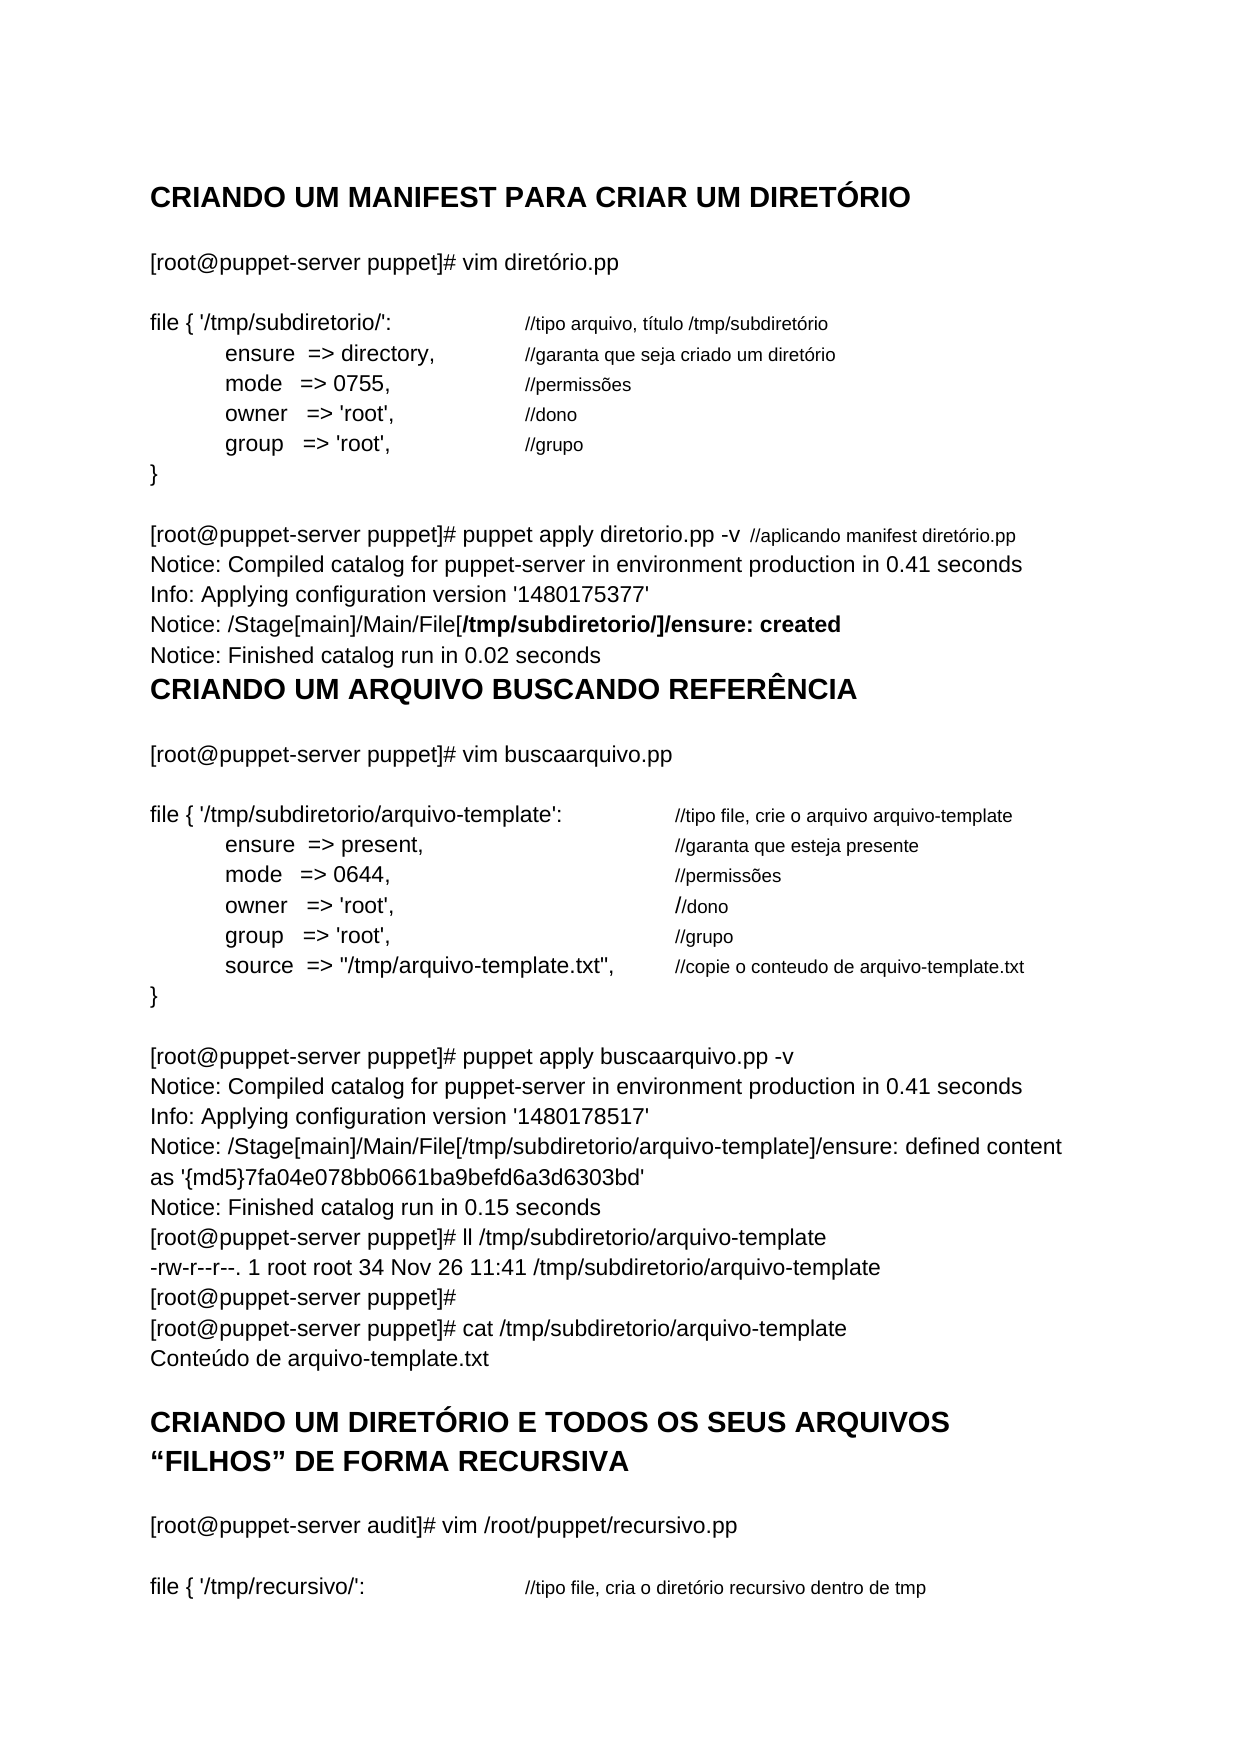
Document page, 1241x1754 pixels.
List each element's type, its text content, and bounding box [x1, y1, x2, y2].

text Info: Applying configuration version '1480175377' [150, 581, 1090, 608]
text Notice: Finished catalog run in 0.15 seconds [150, 1194, 1090, 1220]
text owner => 'root', //dono [150, 892, 1090, 918]
text [root@puppet-server audit]# vim /root/puppet/recursivo.pp [150, 1512, 1090, 1539]
text [root@puppet-server puppet]# puppet apply diretorio.pp -v //aplicando manifest diretório.pp [150, 521, 1090, 547]
text [root@puppet-server puppet]# vim buscaarquivo.pp [150, 741, 1090, 767]
text mode => 0755, //permissões [150, 370, 1090, 396]
text } [150, 460, 1090, 487]
text file { '/tmp/subdiretorio/arquivo-template': //tipo file, crie o arquivo arquivo-template [150, 801, 1090, 827]
text Conteúdo de arquivo-template.txt [150, 1345, 1090, 1371]
text CRIANDO UM ARQUIVO BUSCANDO REFERÊNCIA [150, 672, 1090, 705]
text source => "/tmp/arquivo-template.txt", //copie o conteudo de arquivo-template.txt [150, 952, 1090, 978]
text [root@puppet-server puppet]# puppet apply buscaarquivo.pp -v [150, 1043, 1090, 1069]
text Notice: Compiled catalog for puppet-server in environment production in 0.41 seconds [150, 551, 1090, 577]
text ensure => present, //garanta que esteja presente [150, 831, 1090, 858]
text [root@puppet-server puppet]# cat /tmp/subdiretorio/arquivo-template [150, 1314, 1090, 1341]
text Notice: Finished catalog run in 0.02 seconds [150, 642, 1090, 668]
text [root@puppet-server puppet]# vim diretório.pp [150, 249, 1090, 275]
text mode => 0644, //permissões [150, 861, 1090, 888]
text file { '/tmp/recursivo/': //tipo file, cria o diretório recursivo dentro de tmp [150, 1573, 1090, 1599]
text [root@puppet-server puppet]# ll /tmp/subdiretorio/arquivo-template [150, 1224, 1090, 1250]
text group => 'root', //grupo [150, 922, 1090, 948]
text file { '/tmp/subdiretorio/': //tipo arquivo, título /tmp/subdiretório [150, 309, 1090, 336]
text Notice: /Stage[main]/Main/File[/tmp/subdiretorio/]/ensure: created [150, 611, 1090, 638]
text owner => 'root', //dono [150, 400, 1090, 426]
text -rw-r--r--. 1 root root 34 Nov 26 11:41 /tmp/subdiretorio/arquivo-template [150, 1254, 1090, 1281]
text CRIANDO UM DIRETÓRIO E TODOS OS SEUS ARQUIVOS “FILHOS” DE FORMA RECURSIVA [150, 1405, 1090, 1477]
text Notice: Compiled catalog for puppet-server in environment production in 0.41 seconds [150, 1073, 1090, 1099]
text group => 'root', //grupo [150, 430, 1090, 457]
text CRIANDO UM MANIFEST PARA CRIAR UM DIRETÓRIO [150, 180, 1090, 214]
text ensure => directory, //garanta que seja criado um diretório [150, 339, 1090, 366]
text Info: Applying configuration version '1480178517' [150, 1103, 1090, 1129]
text Notice: /Stage[main]/Main/File[/tmp/subdiretorio/arquivo-template]/ensure: defined content as '{md5}7fa04e078bb0661ba9befd6a3d6303bd' [150, 1133, 1090, 1190]
text [root@puppet-server puppet]# [150, 1284, 1090, 1311]
text } [150, 982, 1090, 1009]
